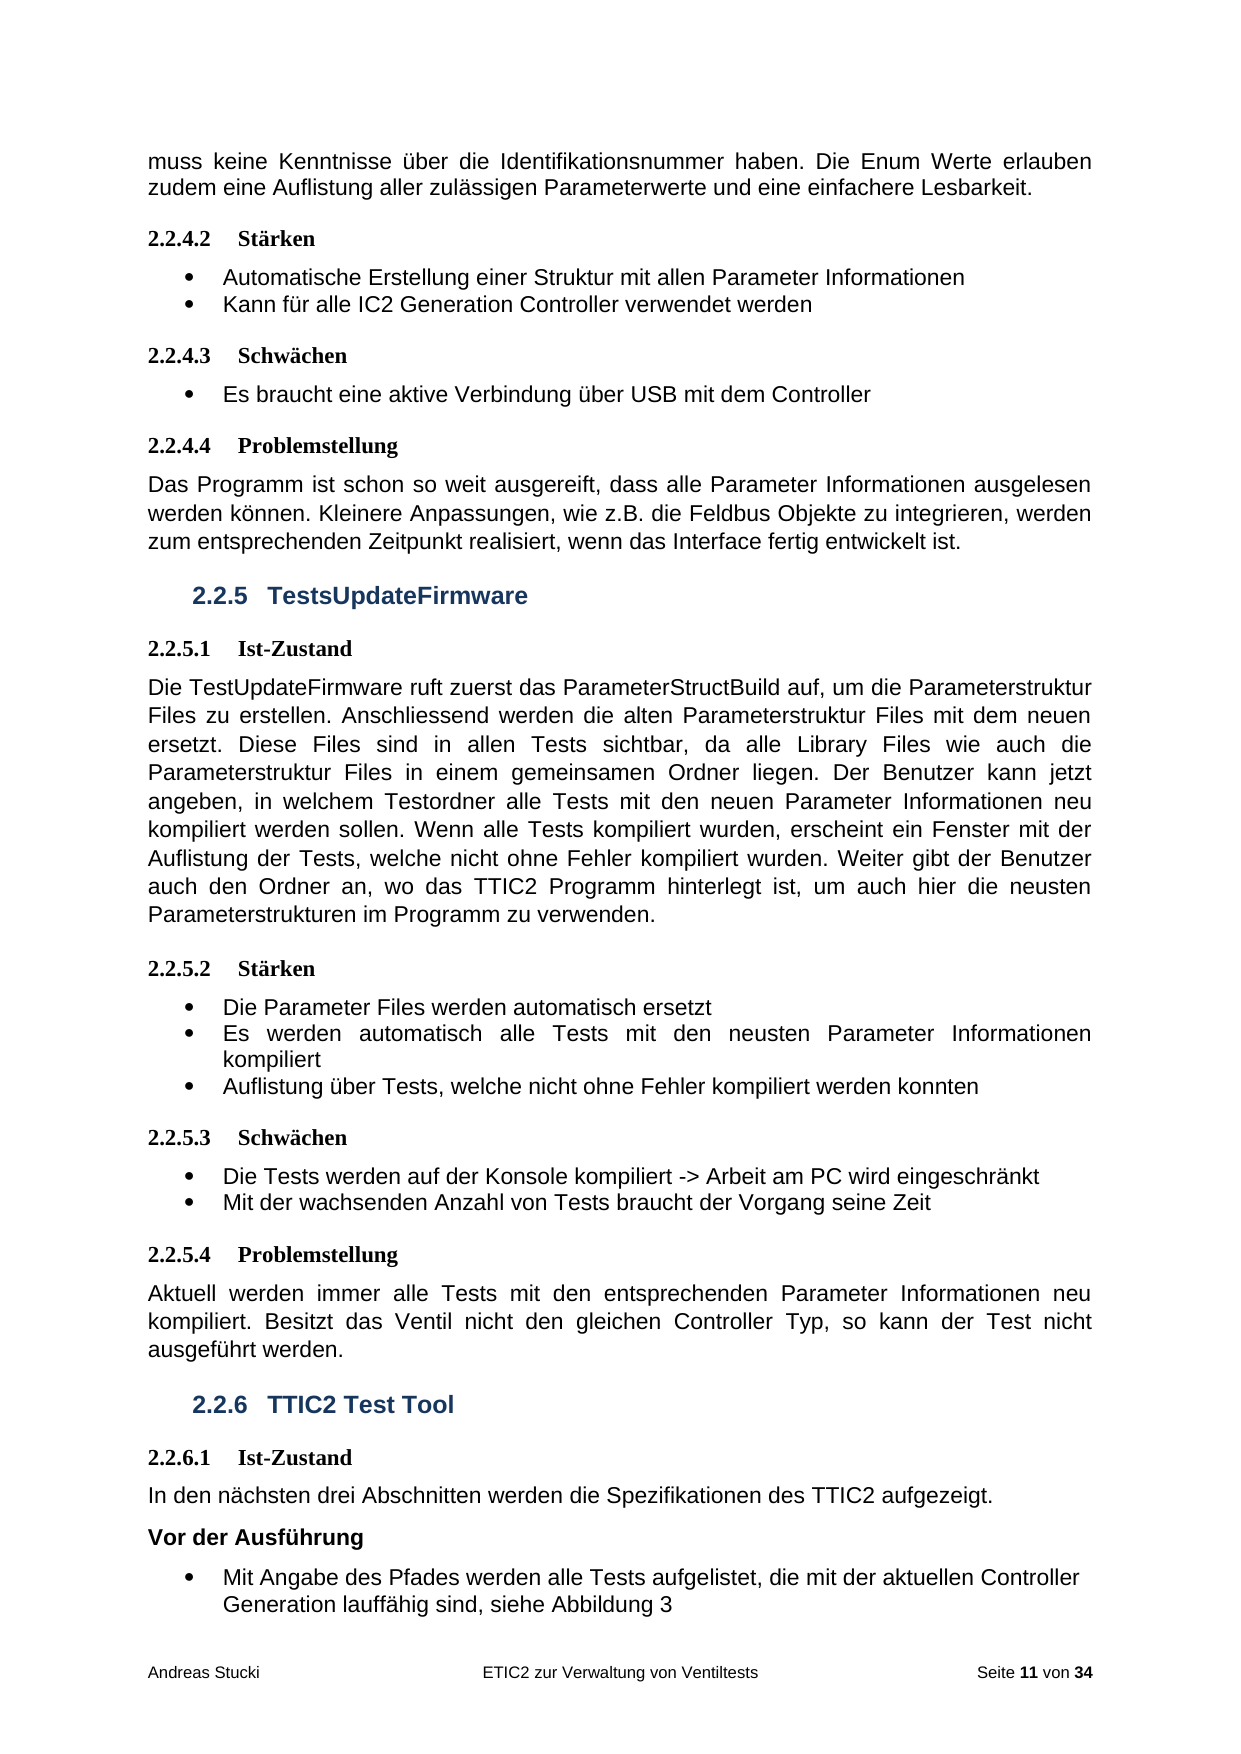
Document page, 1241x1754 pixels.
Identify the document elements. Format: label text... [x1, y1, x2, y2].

text Die TestUpdateFirmware ruft zuerst das ParameterStructBuild auf, um die Parameterstruktur Files zu erstellen. Anschliessend werden die alten Parameterstruktur Files mit dem neuen ersetzt. Diese Files sind in allen Tests sichtbar, da alle Library Files wie auch die Parameterstruktur Files in einem gemeinsamen Ordner liegen. Der Benutzer kann jetzt angeben, in welchem Testordner alle Tests mit den neuen Parameter Informationen neu kompiliert werden sollen. Wenn alle Tests kompiliert wurden, erscheint ein Fenster mit der Auflistung der Tests, welche nicht ohne Fehler kompiliert wurden. Weiter gibt der Benutzer auch den Ordner an, wo das TTIC2 Programm hinterlegt ist, um auch hier die neusten Parameterstrukturen im Programm zu verwenden. [148, 674, 1092, 928]
subtitle Schwächen [148, 342, 1092, 368]
text Das Programm ist schon so weit ausgereift, dass alle Parameter Informationen ausgelesen werden können. Kleinere Anpassungen, wie z.B. die Feldbus Objekte zu integrieren, werden zum entsprechenden Zeitpunkt realisiert, wenn das Interface fertig entwickelt ist. [148, 471, 1092, 554]
list Die Tests werden auf der Konsole kompiliert -> Arbeit am PC wird eingeschränkt [185, 1163, 1092, 1189]
list Mit Angabe des Pfades werden alle Tests aufgelistet, die mit der aktuellen Controller Generation lauffähig sind, siehe Abbildung 3 [185, 1564, 1092, 1617]
subtitle Ist-Zustand [148, 1444, 1092, 1470]
list Es braucht eine aktive Verbindung über USB mit dem Controller [185, 381, 1092, 407]
list Es werden automatisch alle Tests mit den neusten Parameter Informationen kompiliert [185, 1020, 1092, 1073]
list Kann für alle IC2 Generation Controller verwendet werden [185, 291, 1092, 317]
text Vor der Ausführung [148, 1523, 1092, 1550]
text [148, 148, 1092, 200]
subtitle Schwächen [148, 1124, 1092, 1151]
list Die Parameter Files werden automatisch ersetzt [185, 994, 1092, 1020]
list Automatische Erstellung einer Struktur mit allen Parameter Informationen [185, 264, 1092, 291]
subtitle TestsUpdateFirmware [192, 581, 1092, 610]
subtitle Problemstellung [148, 432, 1092, 458]
list Mit der wachsenden Anzahl von Tests braucht der Vorgang seine Zeit [185, 1189, 1092, 1216]
text In den nächsten drei Abschnitten werden die Spezifikationen des TTIC2 aufgezeigt. [148, 1482, 1092, 1509]
subtitle Stärken [148, 225, 1092, 252]
text Aktuell werden immer alle Tests mit den entsprechenden Parameter Informationen neu kompiliert. Besitzt das Ventil nicht den gleichen Controller Typ, so kann der Test nicht ausgeführt werden. [148, 1279, 1092, 1363]
list Auflistung über Tests, welche nicht ohne Fehler kompiliert werden konnten [185, 1073, 1092, 1099]
subtitle Stärken [148, 955, 1092, 981]
subtitle TTIC2 Test Tool [192, 1390, 1092, 1419]
subtitle Ist-Zustand [148, 635, 1092, 661]
subtitle Problemstellung [148, 1241, 1092, 1267]
